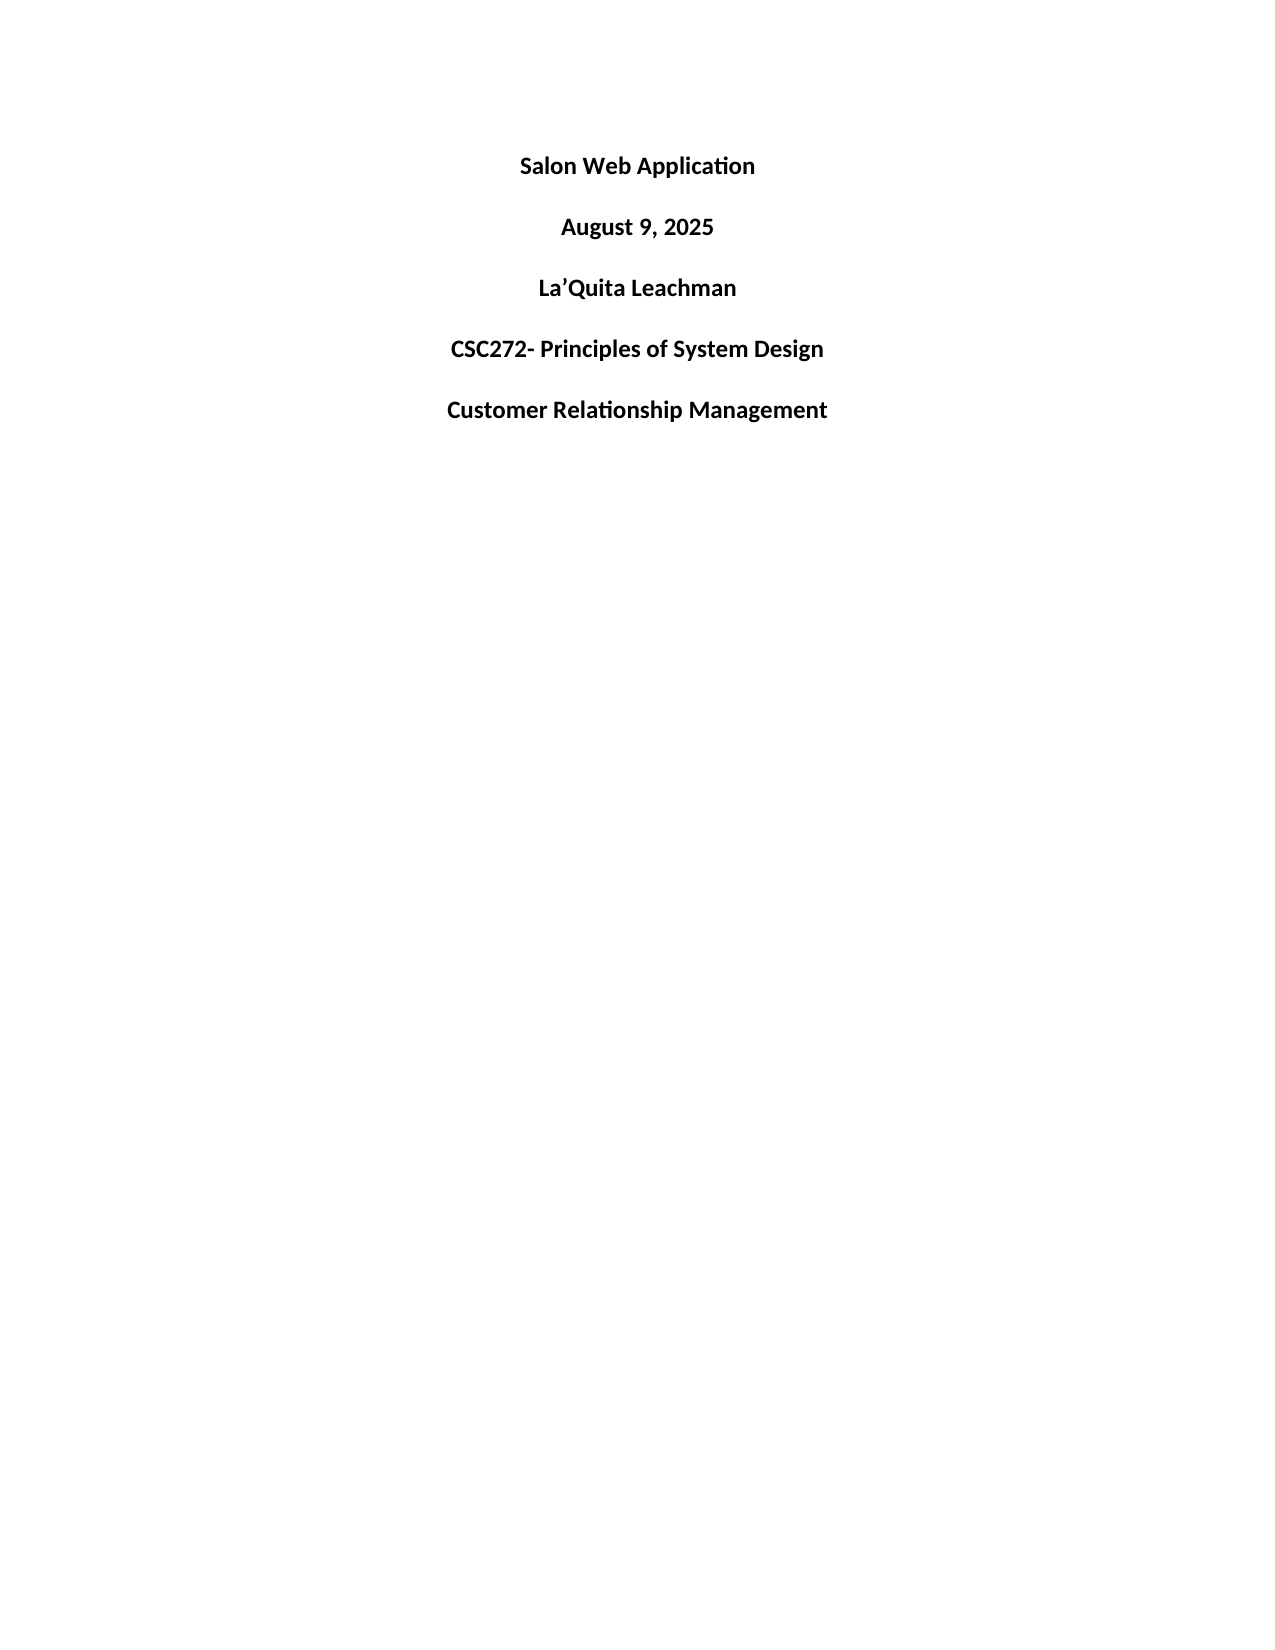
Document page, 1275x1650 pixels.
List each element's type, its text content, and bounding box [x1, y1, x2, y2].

text Customer Relationship Management [150, 394, 1125, 425]
text CSC272- Principles of System Design [150, 333, 1125, 364]
text August 9, 2025 [150, 211, 1125, 242]
text Salon Web Application [150, 150, 1125, 181]
text La’Quita Leachman [150, 272, 1125, 303]
